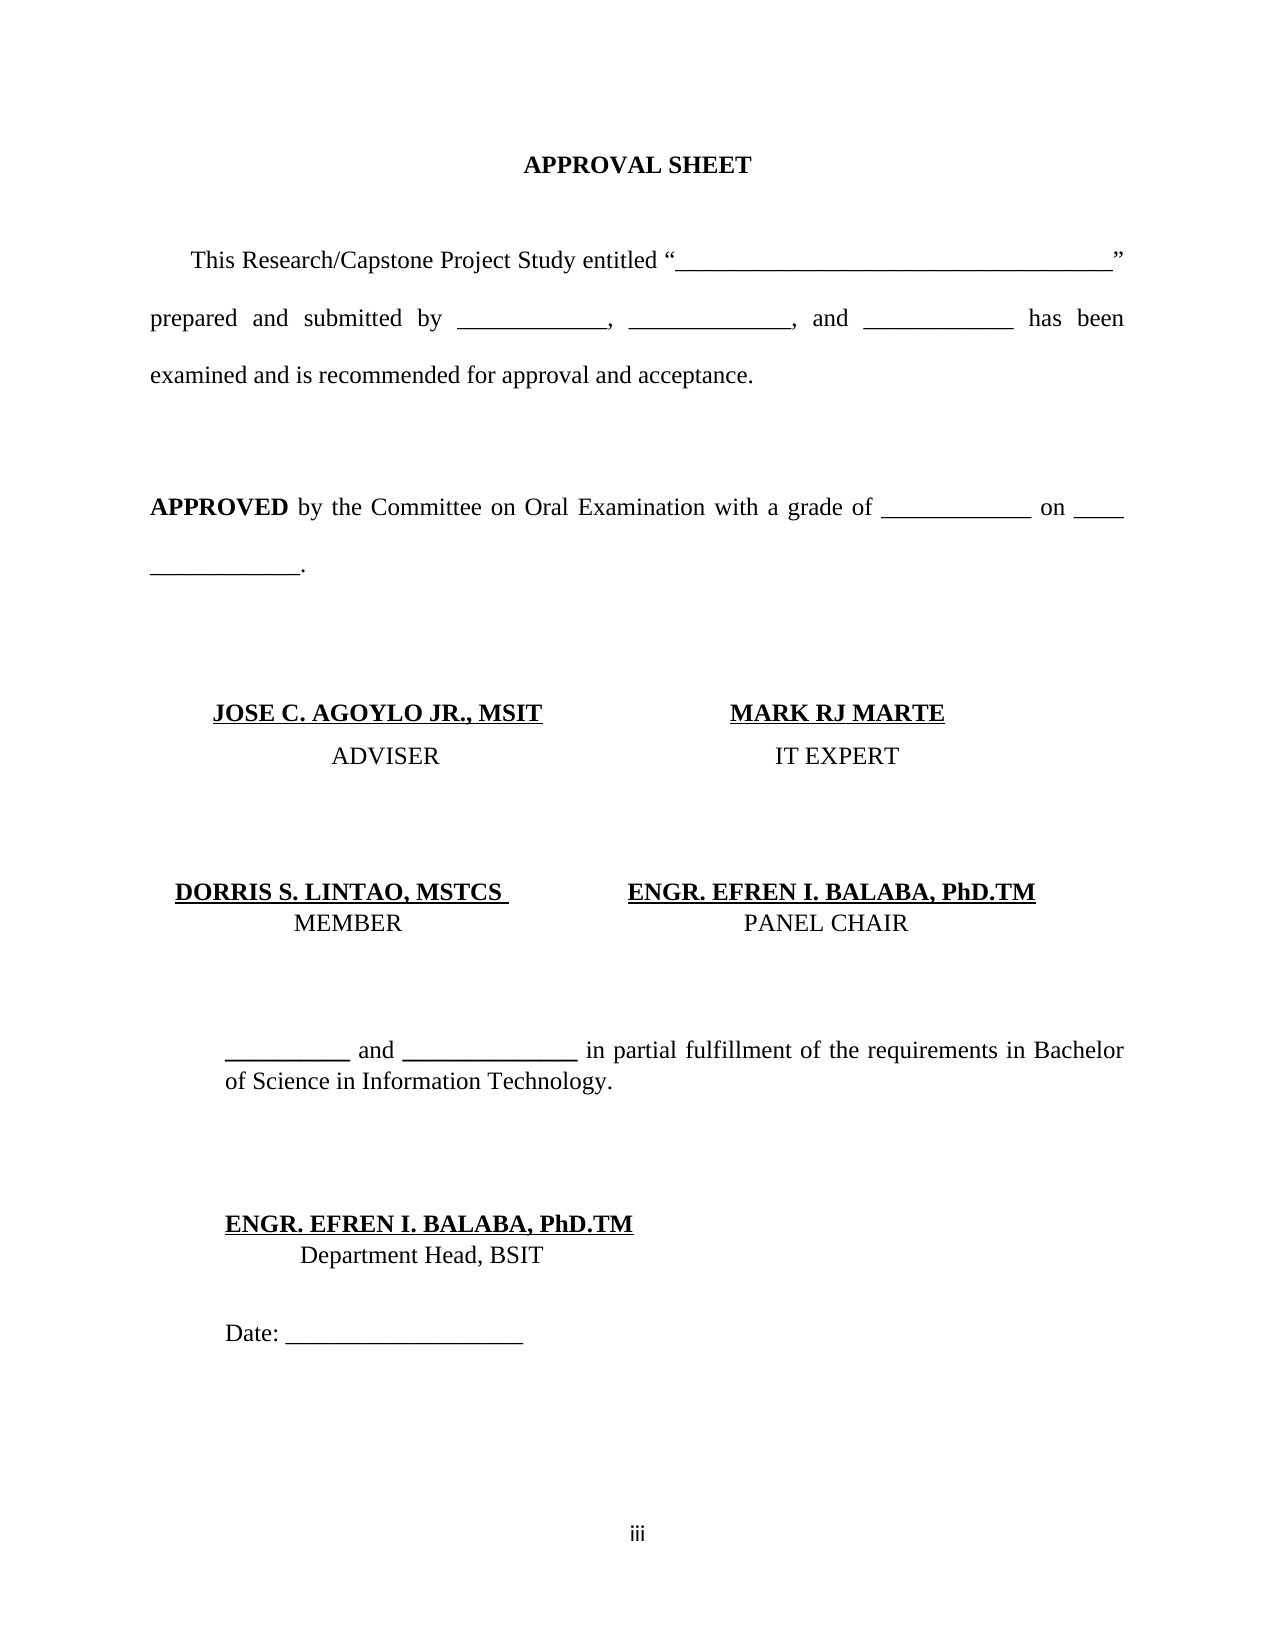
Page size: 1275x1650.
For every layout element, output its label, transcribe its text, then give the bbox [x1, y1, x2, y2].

text APPROVED by the Committee on Oral Examination with a grade of ____________ on ____ ____________. [150, 492, 1125, 578]
text Date: ___________________ [225, 1318, 1125, 1347]
text ENGR. EFREN I. BALABA, PhD.TM [225, 1209, 1125, 1238]
text __________ and ______________ in partial fulfillment of the requirements in Bachelor of Science in Information Technology. [225, 1035, 1125, 1094]
text APPROVAL SHEET [150, 150, 1125, 179]
text DORRIS S. LINTAO, MSTCS ENGR. EFREN I. BALABA, PhD.TM [150, 877, 1125, 906]
text This Research/Capstone Project Study entitled “___________________________________” prepared and submitted by ____________, _____________, and ____________ has been examined and is recommended for approval and acceptance. [150, 245, 1125, 389]
text Department Head, BSIT [225, 1240, 1125, 1269]
text ADVISER IT EXPERT [150, 741, 1125, 770]
text MEMBER PANEL CHAIR [150, 908, 1125, 937]
text JOSE C. AGOYLO JR., MSIT MARK RJ MARTE [150, 698, 1125, 727]
